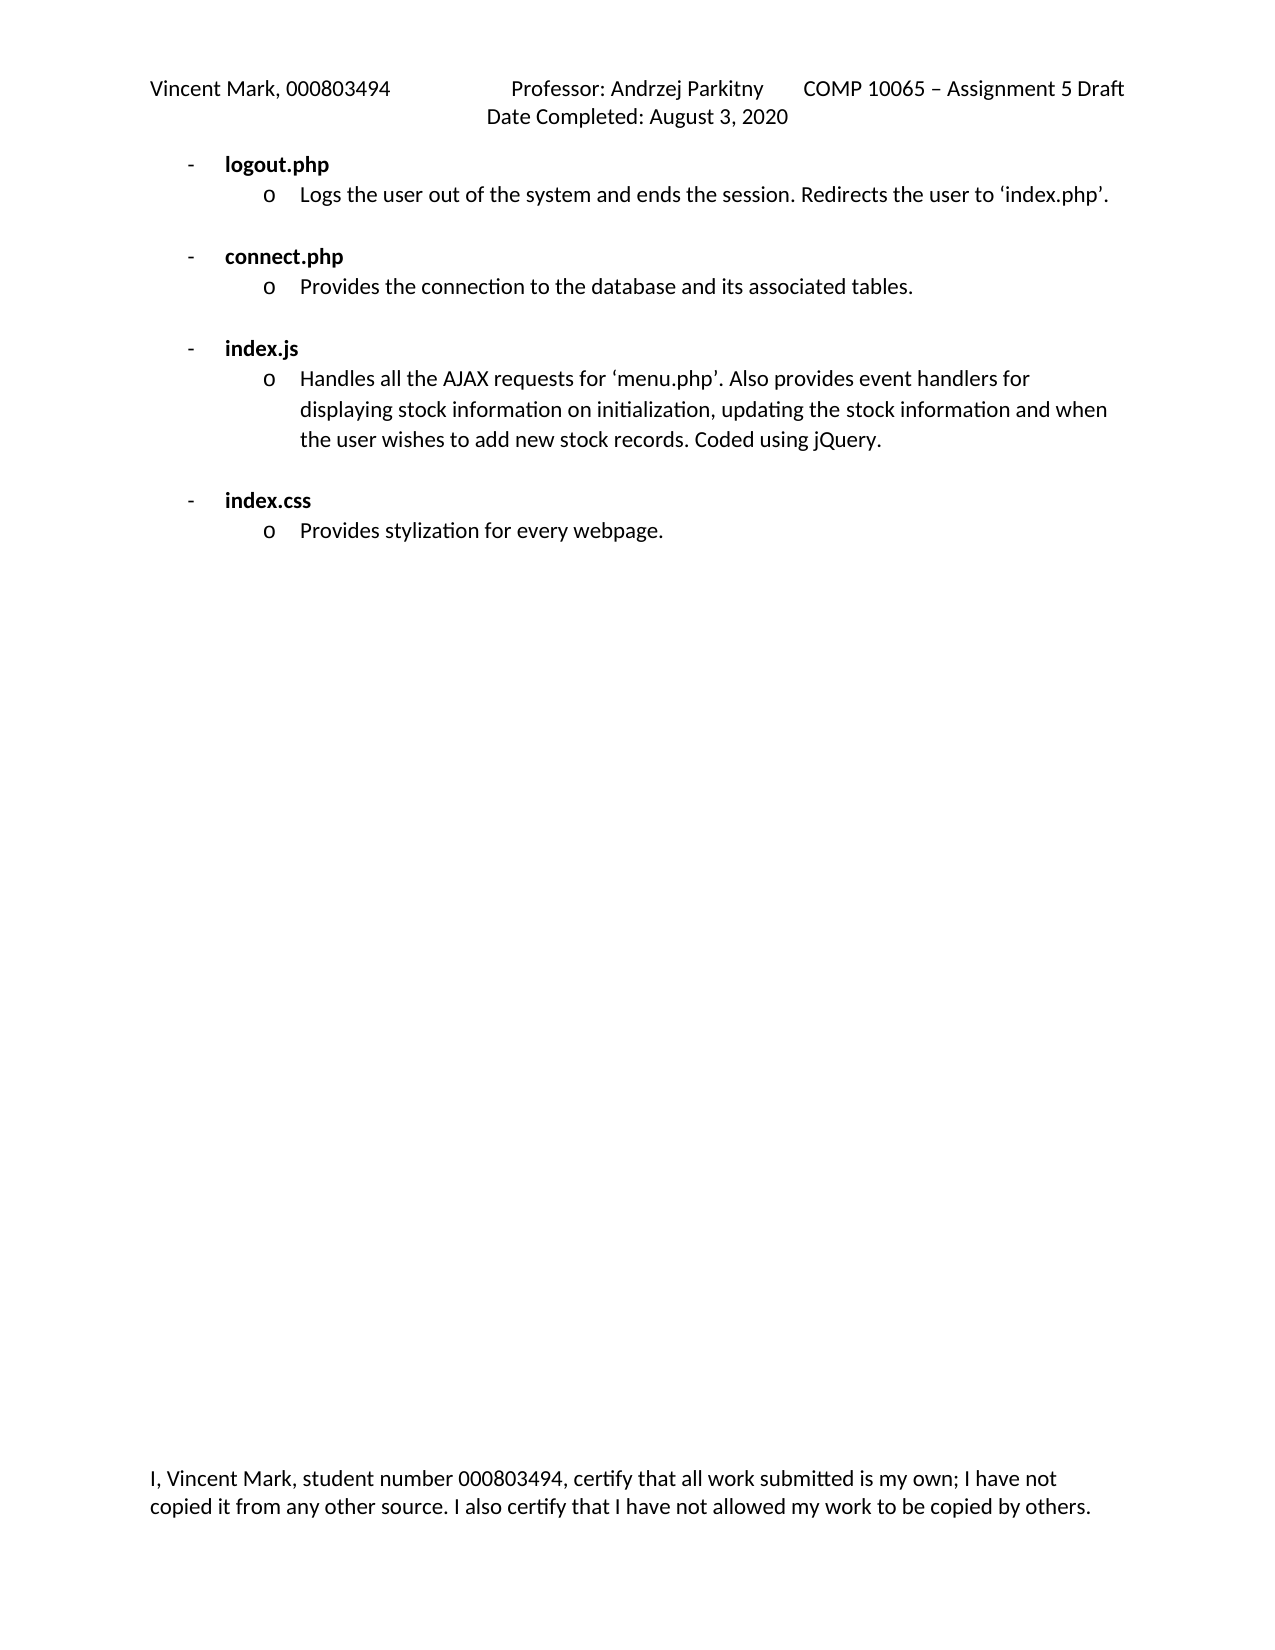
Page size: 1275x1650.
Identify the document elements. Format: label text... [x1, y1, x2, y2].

list Handles all the AJAX requests for ‘menu.php’. Also provides event handlers for displaying stock information on initialization, updating the stock information and when the user wishes to add new stock records. Coded using jQuery. [262, 364, 1125, 453]
list Provides the connection to the database and its associated tables. [262, 272, 1125, 301]
list index.js [187, 334, 1125, 362]
list index.css [187, 486, 1125, 514]
list Provides stylization for every webpage. [262, 516, 1125, 545]
list logout.php [187, 150, 1125, 178]
list connect.php [187, 242, 1125, 270]
list Logs the user out of the system and ends the session. Redirects the user to ‘index.php’. [262, 180, 1125, 209]
